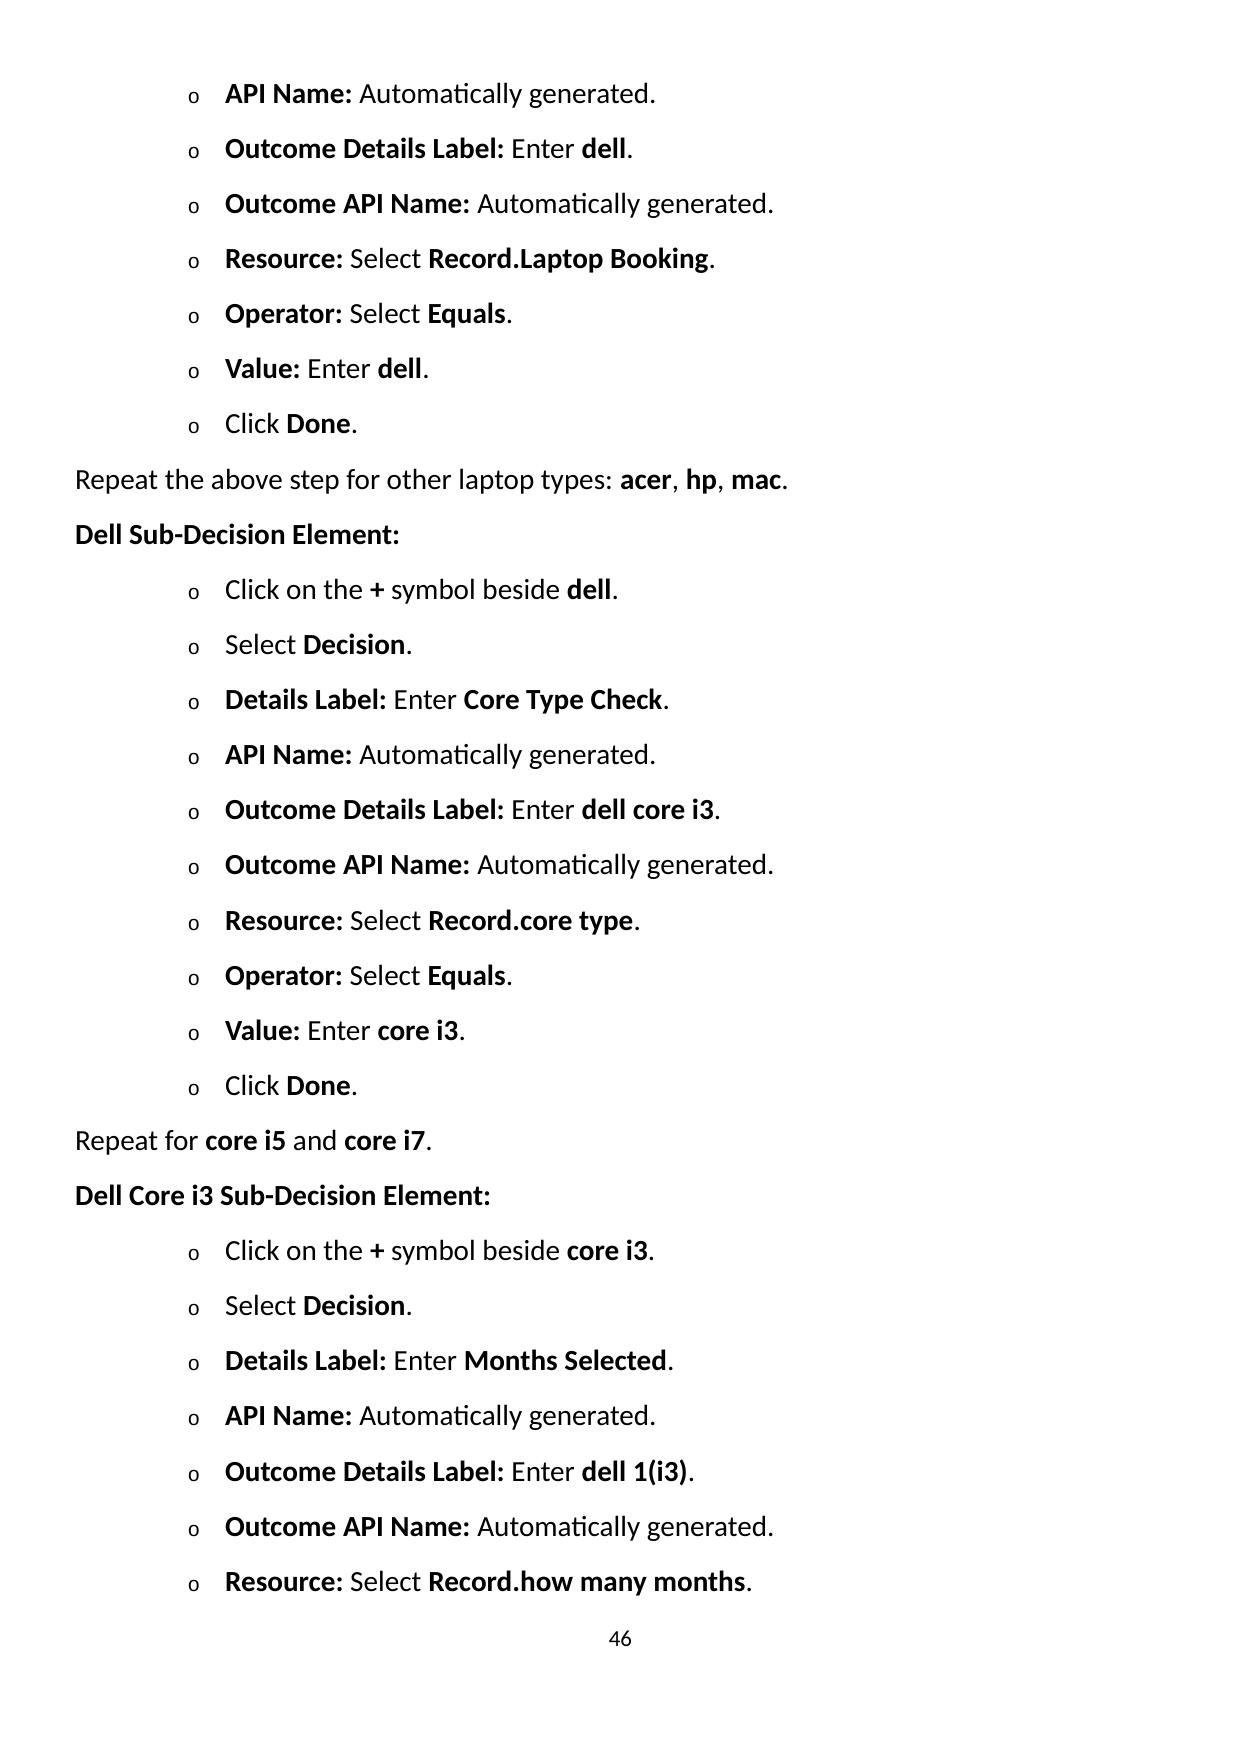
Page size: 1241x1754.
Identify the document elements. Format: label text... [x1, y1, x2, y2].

list Details Label: Enter Months Selected. [187, 1342, 1165, 1378]
list Outcome Details Label: Enter dell core i3. [187, 791, 1165, 827]
text Repeat the above step for other laptop types: acer, hp, mac. [75, 461, 1165, 496]
list Outcome API Name: Automatically generated. [187, 1508, 1165, 1543]
text Repeat for core i5 and core i7. [75, 1122, 1165, 1158]
list Select Decision. [187, 1287, 1165, 1323]
list Value: Enter dell. [187, 351, 1165, 386]
list API Name: Automatically generated. [187, 736, 1165, 772]
list Outcome API Name: Automatically generated. [187, 846, 1165, 882]
list Click Done. [187, 1067, 1165, 1102]
list API Name: Automatically generated. [187, 1397, 1165, 1433]
list Operator: Select Equals. [187, 957, 1165, 992]
list Click on the + symbol beside dell. [187, 571, 1165, 607]
list Operator: Select Equals. [187, 295, 1165, 331]
list Resource: Select Record.how many months. [187, 1563, 1165, 1598]
list Click Done. [187, 406, 1165, 441]
list Resource: Select Record.Laptop Booking. [187, 240, 1165, 276]
text Dell Core i3 Sub-Decision Element: [75, 1177, 1165, 1213]
list Outcome Details Label: Enter dell 1(i3). [187, 1453, 1165, 1488]
list Outcome Details Label: Enter dell. [187, 130, 1165, 166]
list API Name: Automatically generated. [187, 75, 1165, 111]
list Select Decision. [187, 626, 1165, 662]
text Dell Sub-Decision Element: [75, 516, 1165, 551]
list Value: Enter core i3. [187, 1012, 1165, 1047]
list Outcome API Name: Automatically generated. [187, 185, 1165, 221]
list Click on the + symbol beside core i3. [187, 1232, 1165, 1268]
list Resource: Select Record.core type. [187, 902, 1165, 937]
list Details Label: Enter Core Type Check. [187, 681, 1165, 717]
